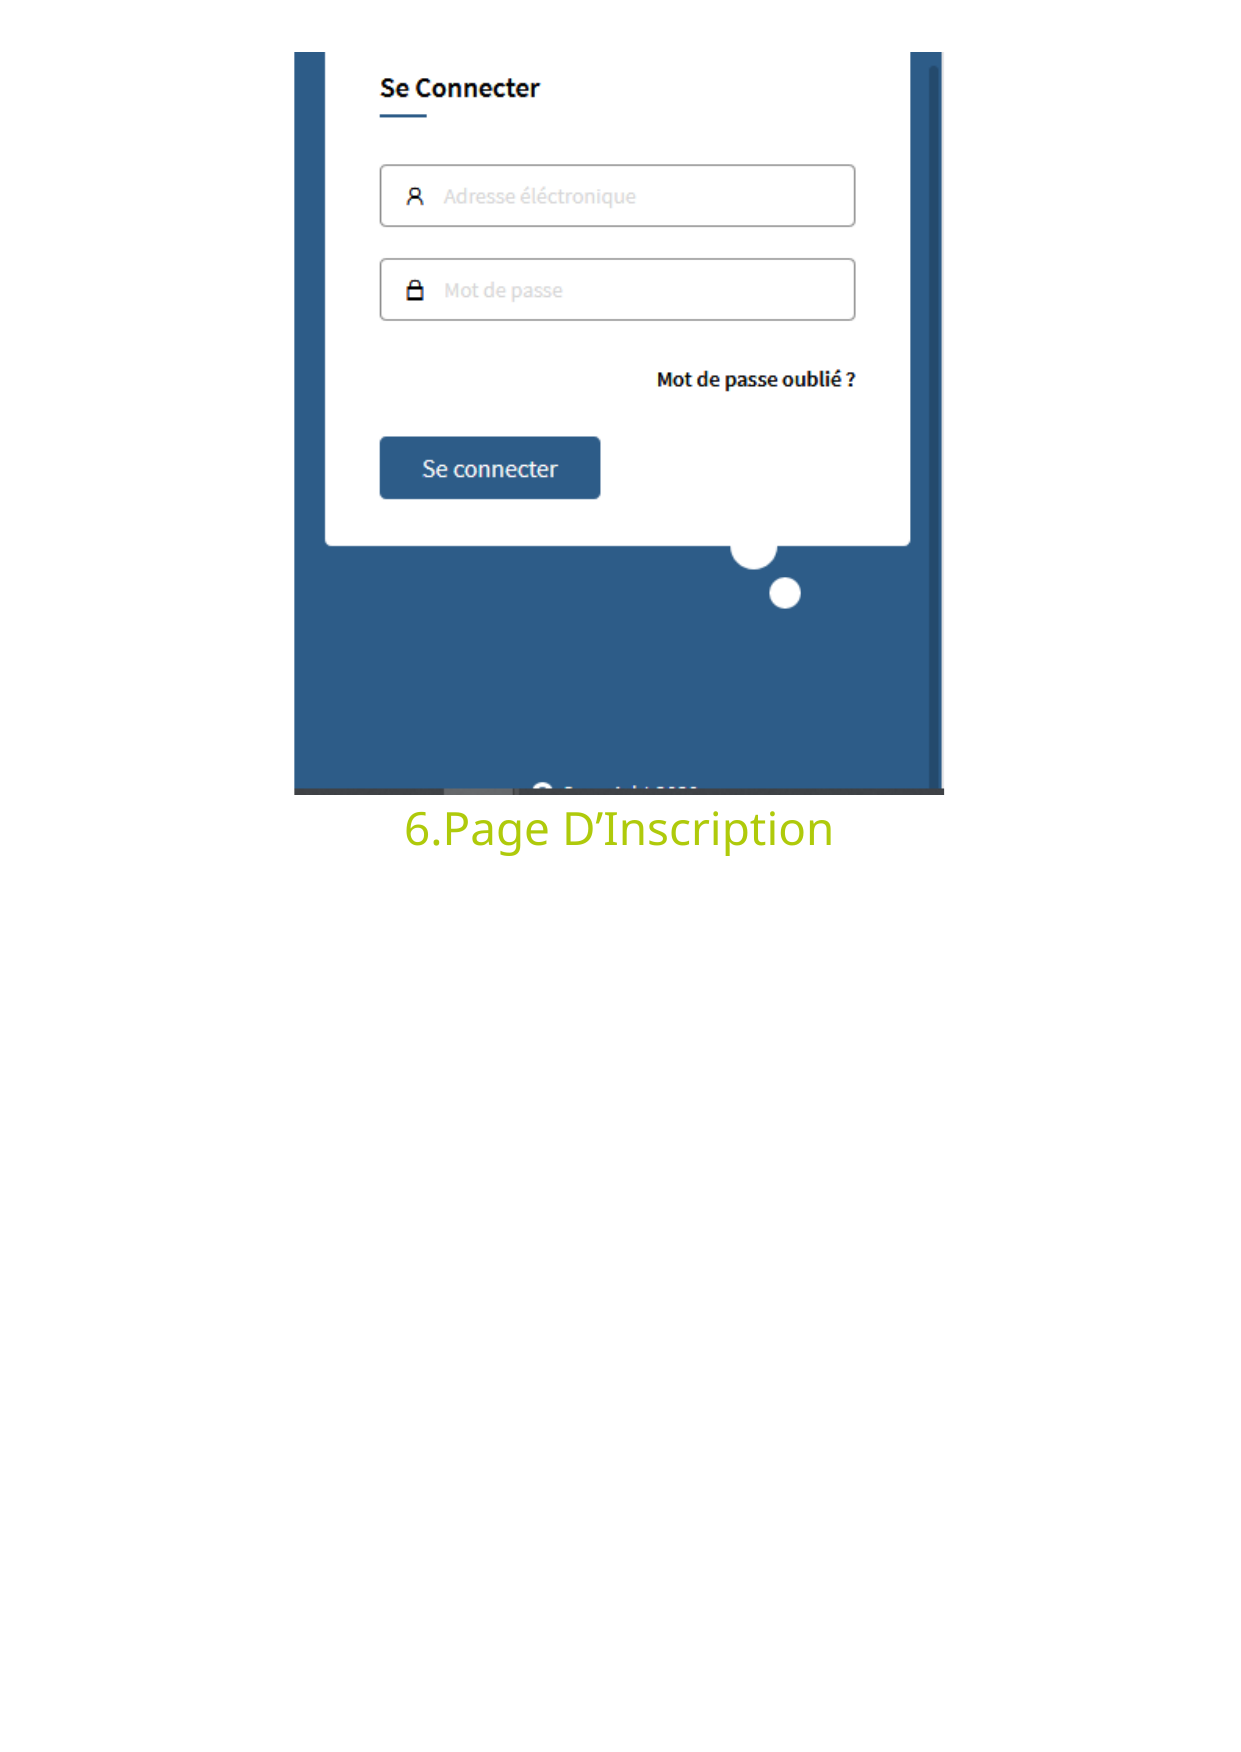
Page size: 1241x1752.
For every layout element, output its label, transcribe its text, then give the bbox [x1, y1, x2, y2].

text 6.Page D’Inscription [19, 797, 1219, 859]
picture [294, 52, 945, 795]
